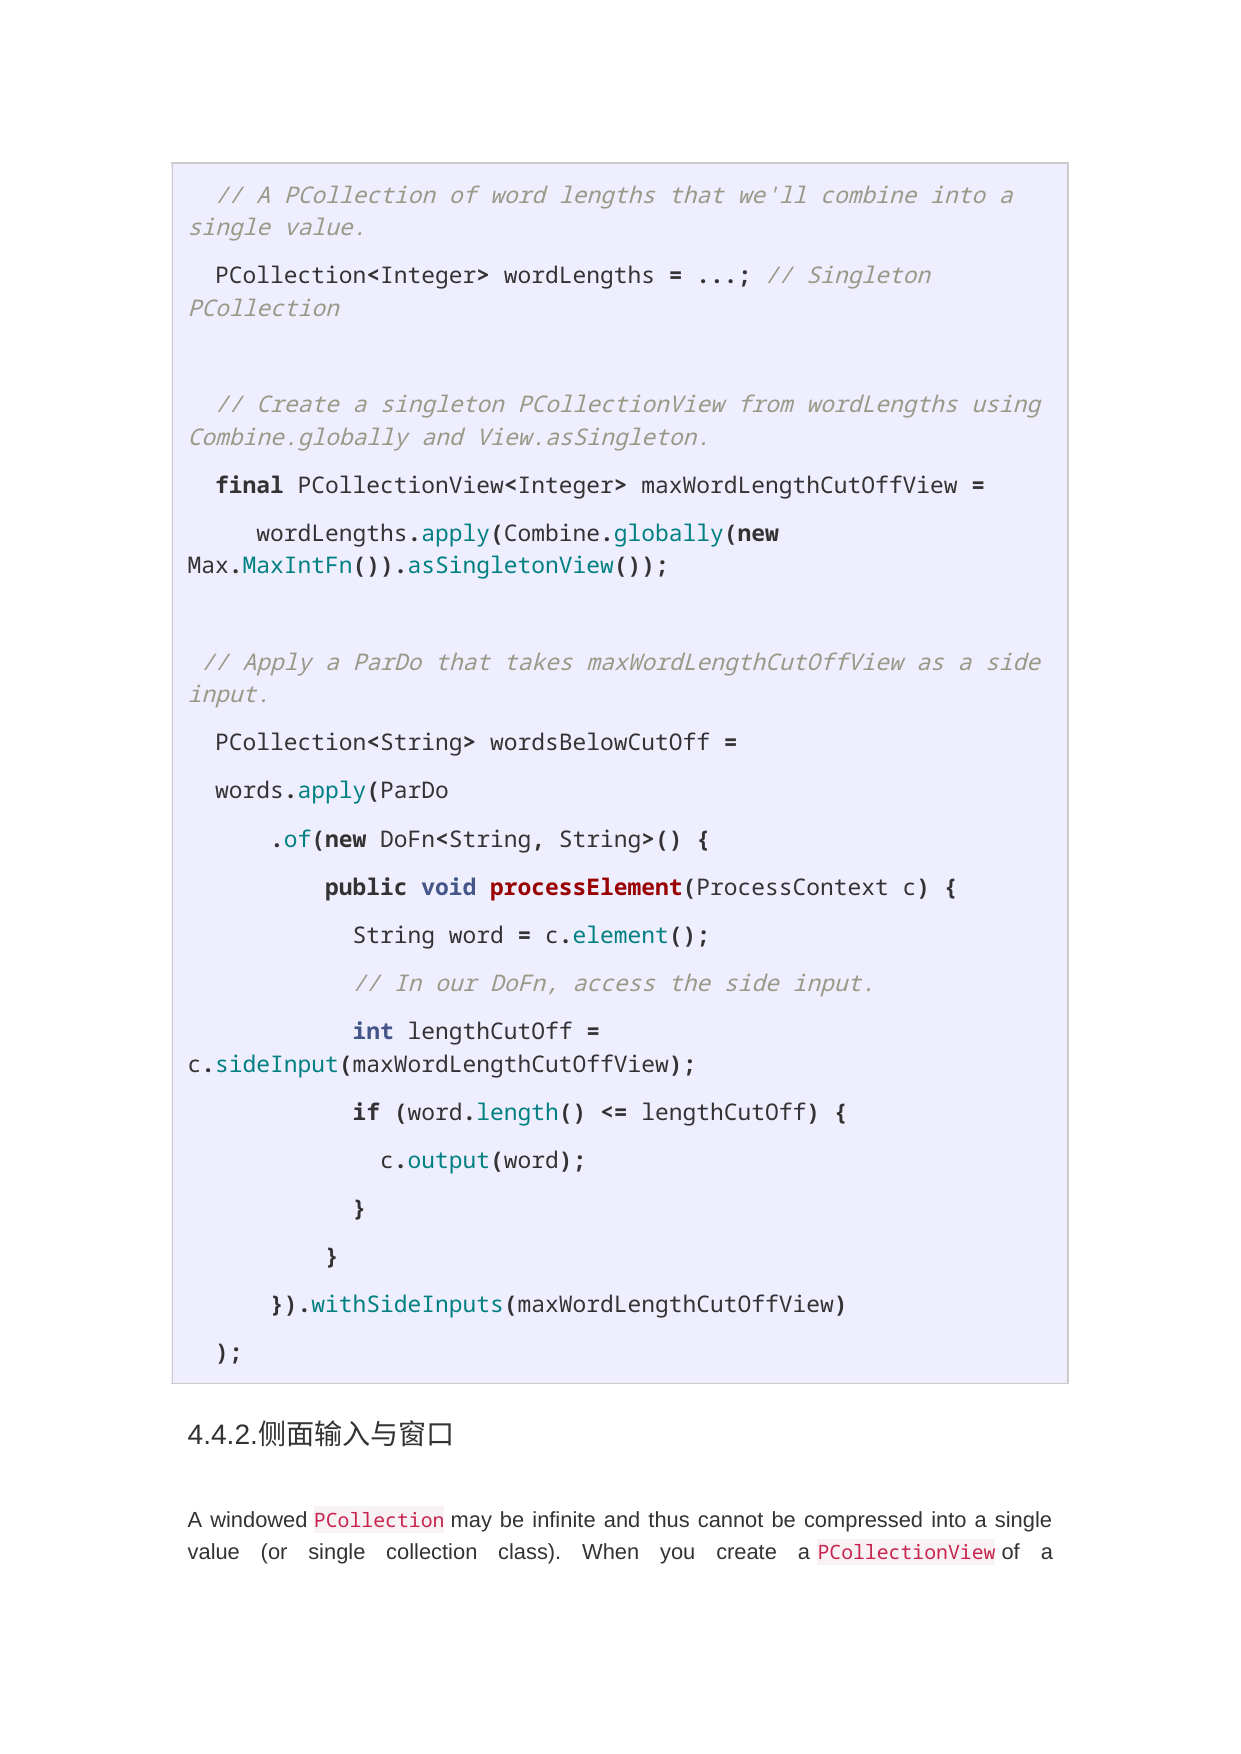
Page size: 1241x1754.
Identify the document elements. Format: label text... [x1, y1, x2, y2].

text // Apply a ParDo that takes maxWordLengthCutOffView as a side input. [173, 629, 1067, 709]
text int lengthCutOff = c.sideInput(maxWordLengthCutOffView); [173, 998, 1067, 1079]
text PCollection<String> wordsBelowCutOff = [173, 709, 1067, 758]
text } [173, 1223, 1067, 1271]
text if (word.length() <= lengthCutOff) { [173, 1079, 1067, 1127]
text final PCollectionView<Integer> maxWordLengthCutOffView = [173, 452, 1067, 500]
text wordLengths.apply(Combine.globally(new Max.MaxIntFn()).asSingletonView()); [173, 500, 1067, 581]
text public void processElement(ProcessContext c) { [173, 854, 1067, 902]
text words.apply(ParDo [173, 758, 1067, 806]
text c.output(word); [173, 1127, 1067, 1175]
text // Create a singleton PCollectionView from wordLengths using Combine.globally and View.asSingleton. [173, 371, 1067, 452]
text String word = c.element(); [173, 902, 1067, 950]
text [187, 1503, 1053, 1568]
subtitle 4.4.2.侧面输入与窗口 [187, 1400, 1053, 1465]
text // In our DoFn, access the side input. [173, 950, 1067, 998]
text }).withSideInputs(maxWordLengthCutOffView) [173, 1271, 1067, 1319]
text ); [173, 1319, 1067, 1383]
text // A PCollection of word lengths that we'll combine into a single value. [173, 164, 1067, 243]
text .of(new DoFn<String, String>() { [173, 806, 1067, 854]
text PCollection<Integer> wordLengths = ...; // Singleton PCollection [173, 243, 1067, 323]
text } [173, 1175, 1067, 1223]
